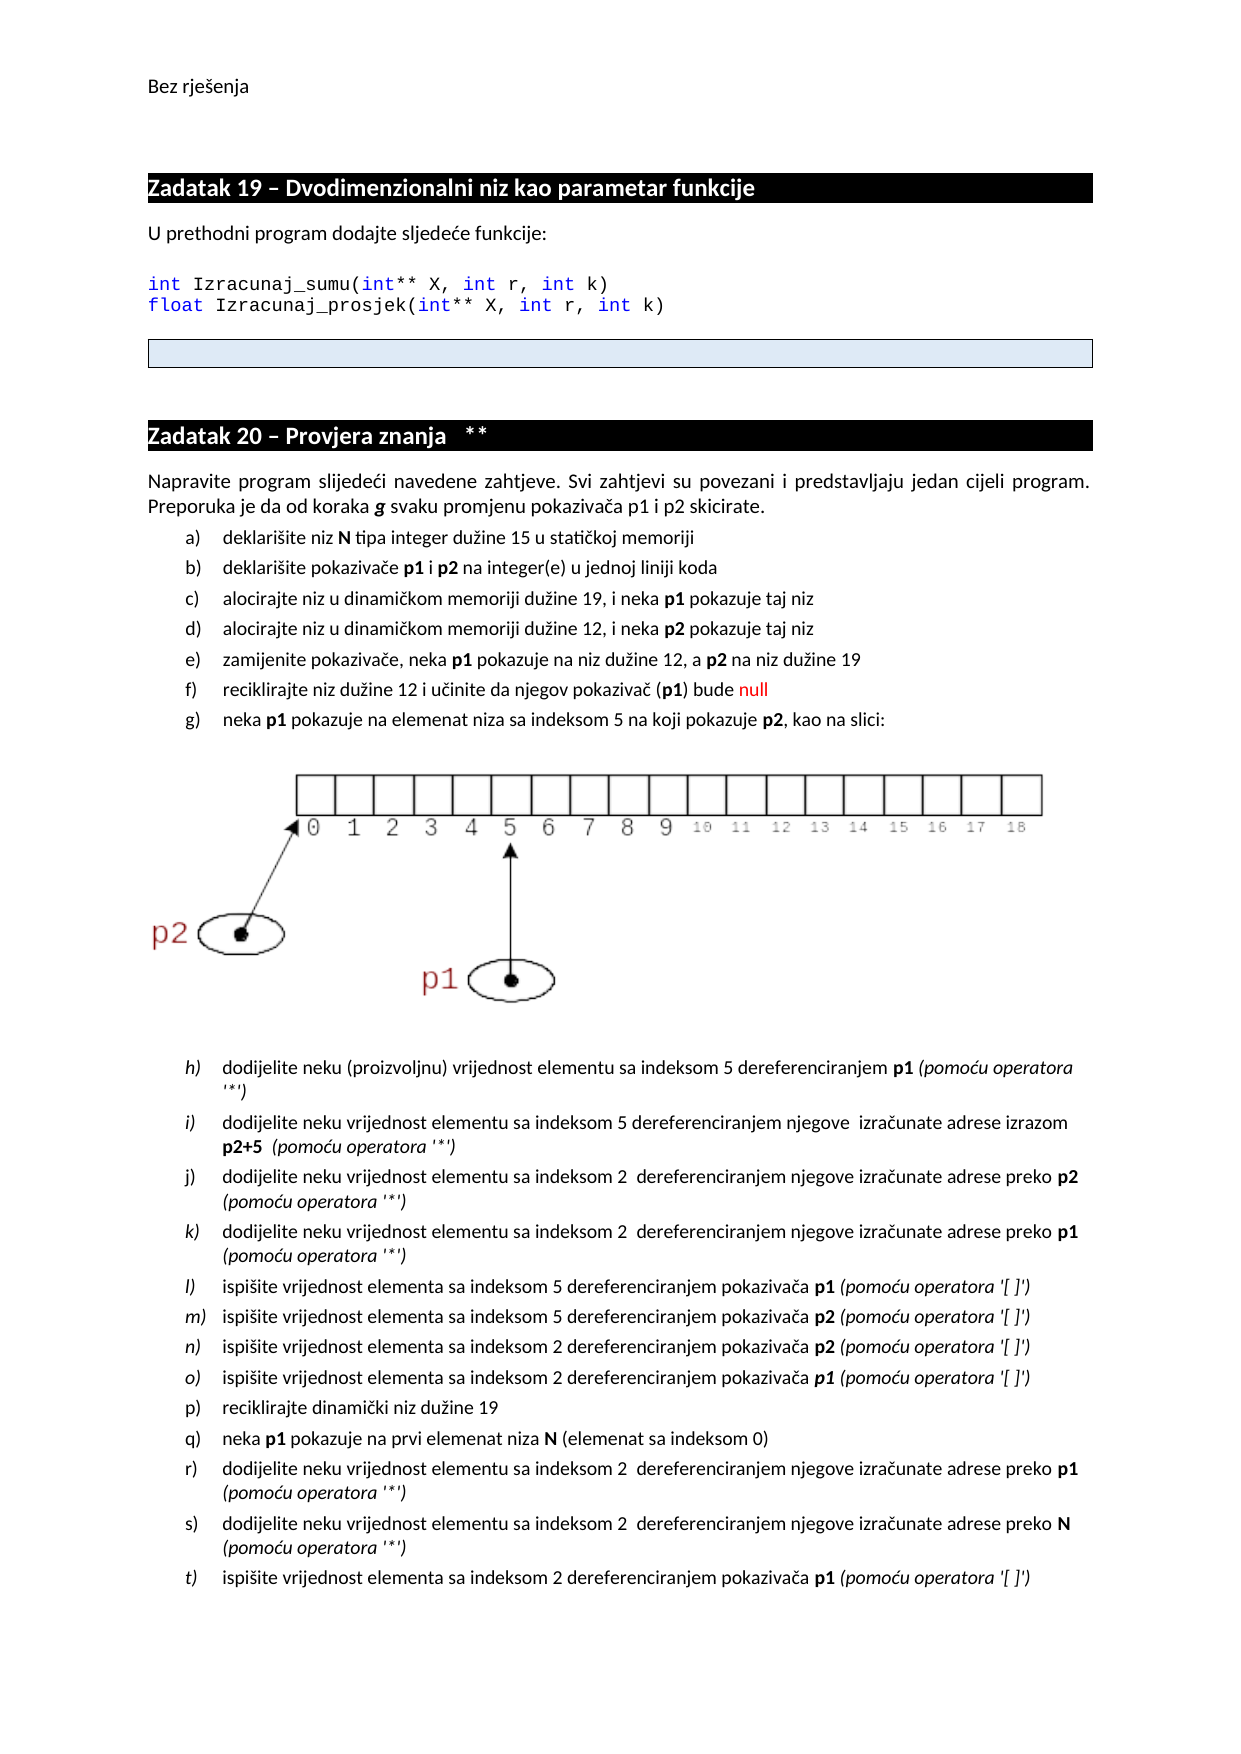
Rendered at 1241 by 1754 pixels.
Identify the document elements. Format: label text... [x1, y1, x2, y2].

text U prethodni program dodajte sljedeće funkcije: [148, 220, 1093, 246]
list alocirajte niz u dinamičkom memoriji dužine 12, i neka p2 pokazuje taj niz [185, 616, 1093, 640]
list neka p1 pokazuje na prvi elemenat niza N (elemenat sa indeksom 0) [185, 1426, 1093, 1450]
subtitle Zadatak 20 – Provjera znanja ** [148, 420, 1093, 451]
list ispišite vrijednost elementa sa indeksom 5 dereferenciranjem pokazivača p2 (pomoću operatora '[ ]') [185, 1304, 1093, 1328]
text int Izracunaj_sumu(int** X, int r, int k) [148, 275, 1093, 296]
list ispišite vrijednost elementa sa indeksom 2 dereferenciranjem pokazivača p2 (pomoću operatora '[ ]') [185, 1334, 1093, 1359]
list dodijelite neku vrijednost elementu sa indeksom 2 dereferenciranjem njegove izračunate adrese preko N (pomoću operatora '*') [185, 1511, 1093, 1559]
text Napravite program slijedeći navedene zahtjeve. Svi zahtjevi su povezani i predstavljaju jedan cijeli program. Preporuka je da od koraka g svaku promjenu pokazivača p1 i p2 skicirate. [148, 468, 1093, 519]
list ispišite vrijednost elementa sa indeksom 5 dereferenciranjem pokazivača p1 (pomoću operatora '[ ]') [185, 1274, 1093, 1298]
list zamijenite pokazivače, neka p1 pokazuje na niz dužine 12, a p2 na niz dužine 19 [185, 647, 1093, 671]
list deklarišite niz N tipa integer dužine 15 u statičkoj memoriji [185, 525, 1093, 549]
list neka p1 pokazuje na elemenat niza sa indeksom 5 na koji pokazuje p2, kao na slici: [185, 707, 1093, 732]
list dodijelite neku vrijednost elementu sa indeksom 2 dereferenciranjem njegove izračunate adrese preko p1 (pomoću operatora '*') [185, 1219, 1093, 1267]
list ispišite vrijednost elementa sa indeksom 2 dereferenciranjem pokazivača p1 (pomoću operatora '[ ]') [185, 1365, 1093, 1389]
subtitle Zadatak 19 – Dvodimenzionalni niz kao parametar funkcije [148, 173, 1093, 203]
table_header [149, 340, 1092, 367]
list dodijelite neku vrijednost elementu sa indeksom 2 dereferenciranjem njegove izračunate adrese preko p2 (pomoću operatora '*') [185, 1164, 1093, 1213]
list deklarišite pokazivače p1 i p2 na integer(e) u jednoj liniji koda [185, 555, 1093, 579]
list reciklirajte dinamički niz dužine 19 [185, 1395, 1093, 1419]
text float Izracunaj_prosjek(int** X, int r, int k) [148, 296, 1093, 317]
list ispišite vrijednost elementa sa indeksom 2 dereferenciranjem pokazivača p1 (pomoću operatora '[ ]') [185, 1565, 1093, 1589]
list reciklirajte niz dužine 12 i učinite da njegov pokazivač (p1) bude null [185, 677, 1093, 701]
list dodijelite neku (proizvoljnu) vrijednost elementu sa indeksom 5 dereferenciranjem p1 (pomoću operatora '*') [185, 1055, 1093, 1104]
list dodijelite neku vrijednost elementu sa indeksom 5 dereferenciranjem njegove izračunate adrese izrazom p2+5 (pomoću operatora '*') [185, 1110, 1093, 1158]
list dodijelite neku vrijednost elementu sa indeksom 2 dereferenciranjem njegove izračunate adrese preko p1 (pomoću operatora '*') [185, 1456, 1093, 1504]
list alocirajte niz u dinamičkom memoriji dužine 19, i neka p1 pokazuje taj niz [185, 586, 1093, 610]
